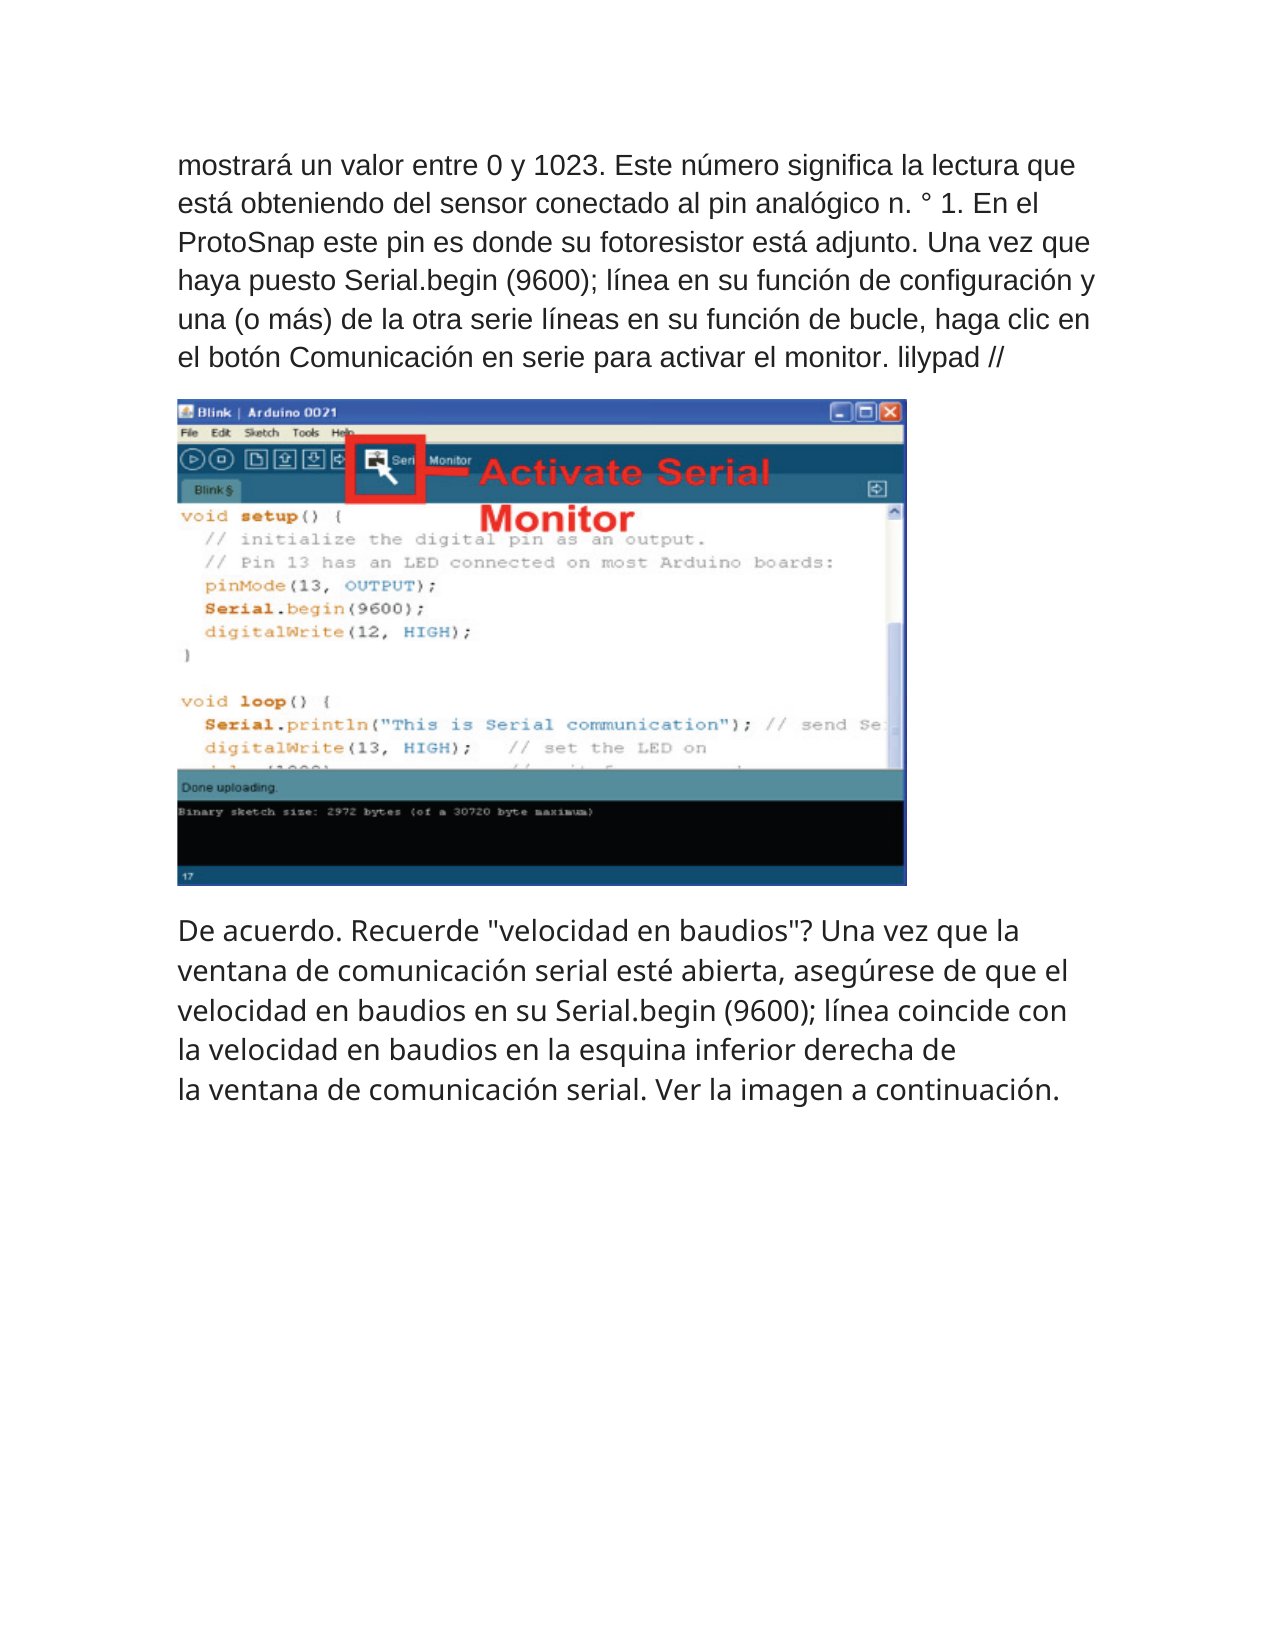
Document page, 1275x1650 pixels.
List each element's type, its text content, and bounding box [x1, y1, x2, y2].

text De acuerdo. Recuerde "velocidad en baudios"? Una vez que la ventana de comunicación serial esté abierta, asegúrese de que el [177, 911, 1098, 990]
text velocidad en baudios en su Serial.begin (9600); línea coincide con la velocidad en baudios en la esquina inferior derecha de [177, 990, 1098, 1069]
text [177, 148, 1098, 374]
text la ventana de comunicación serial. Ver la imagen a continuación. [177, 1069, 1098, 1109]
